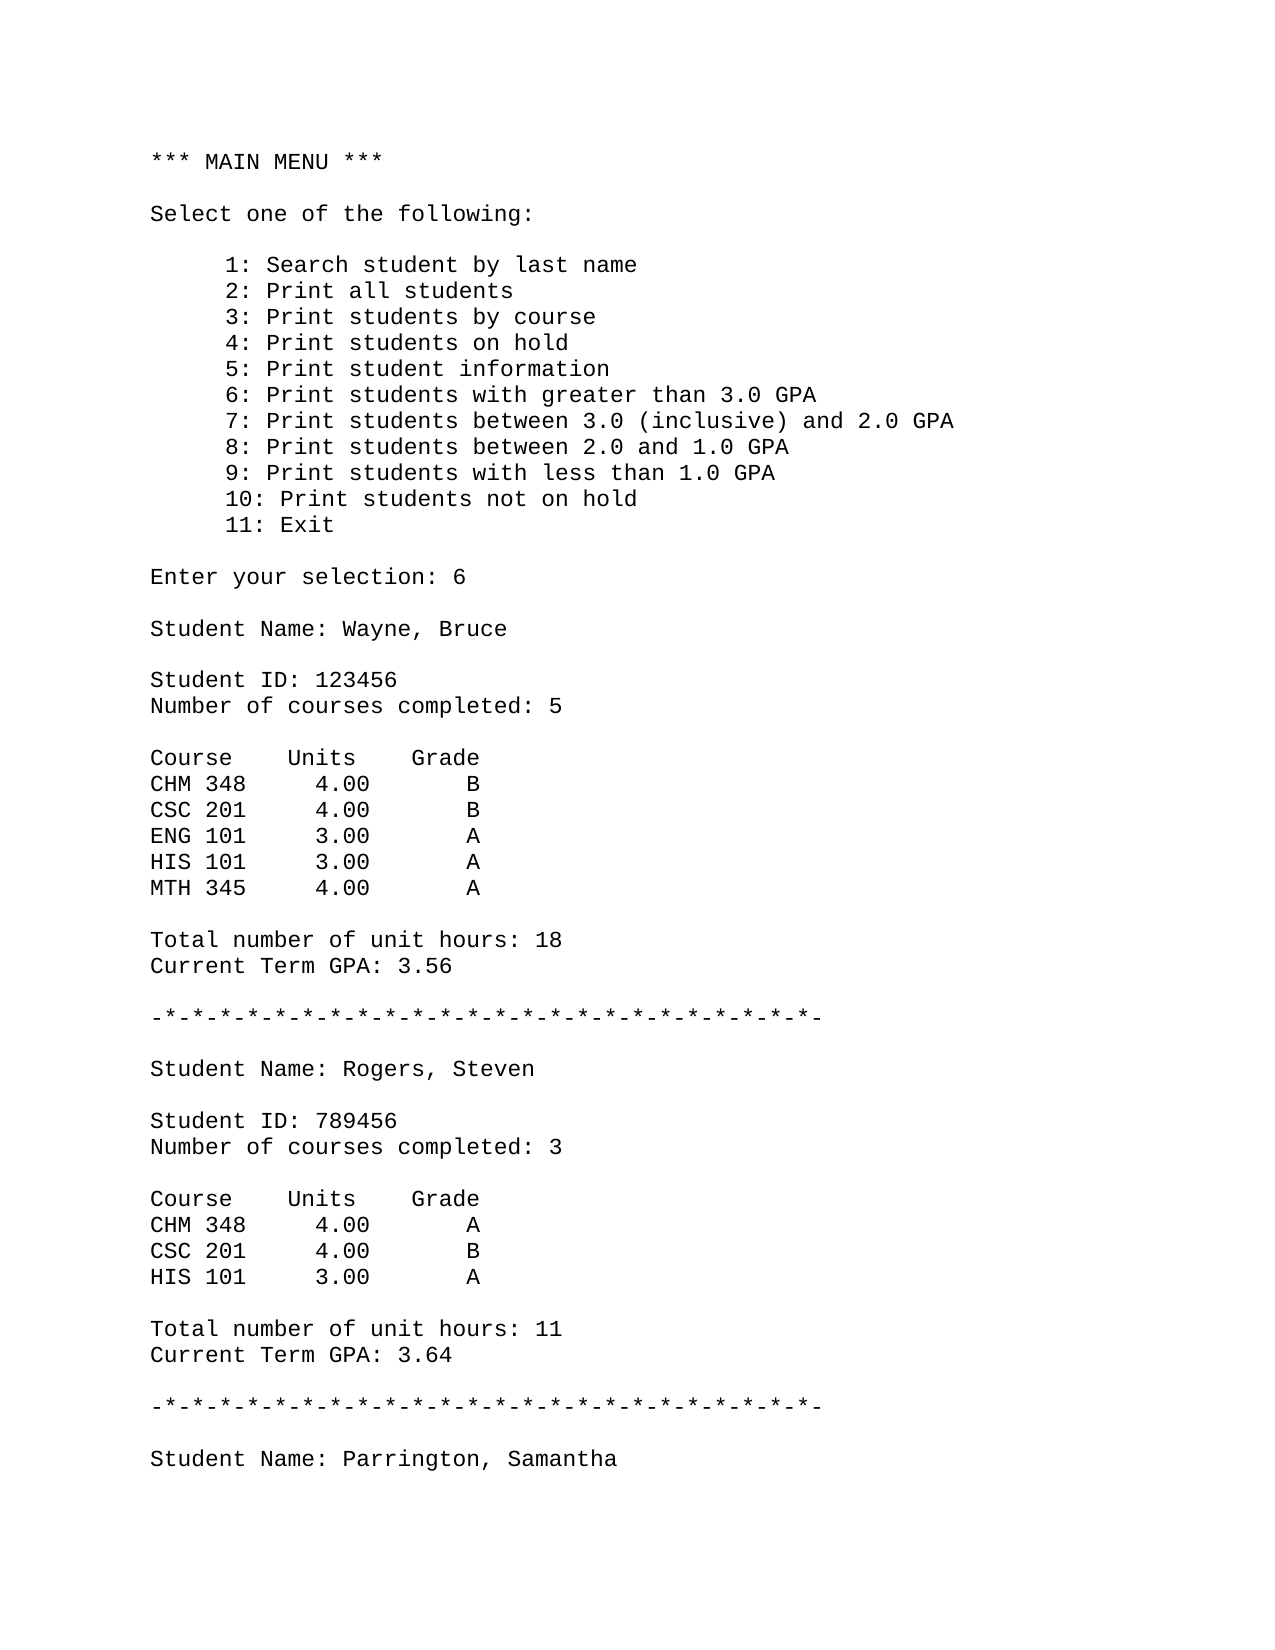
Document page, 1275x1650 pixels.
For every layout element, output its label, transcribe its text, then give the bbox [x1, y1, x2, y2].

text Total number of unit hours: 11 [150, 1317, 1125, 1343]
text CHM 348 4.00 A [150, 1213, 1125, 1239]
text MTH 345 4.00 A [150, 876, 1125, 902]
text 10: Print students not on hold [150, 487, 1125, 513]
text Select one of the following: [150, 202, 1125, 228]
text Student ID: 789456 [150, 1110, 1125, 1136]
text Course Units Grade [150, 1187, 1125, 1213]
text Student Name: Rogers, Steven [150, 1058, 1125, 1084]
text 2: Print all students [150, 280, 1125, 306]
text 9: Print students with less than 1.0 GPA [150, 461, 1125, 487]
text 8: Print students between 2.0 and 1.0 GPA [150, 435, 1125, 461]
text 5: Print student information [150, 357, 1125, 383]
text Course Units Grade [150, 747, 1125, 772]
text Number of courses completed: 5 [150, 695, 1125, 721]
text Total number of unit hours: 18 [150, 928, 1125, 954]
text Student ID: 123456 [150, 669, 1125, 695]
text HIS 101 3.00 A [150, 850, 1125, 876]
text CHM 348 4.00 B [150, 772, 1125, 798]
text CSC 201 4.00 B [150, 798, 1125, 824]
text 6: Print students with greater than 3.0 GPA [150, 383, 1125, 409]
text 1: Search student by last name [150, 254, 1125, 280]
text HIS 101 3.00 A [150, 1265, 1125, 1291]
text Student Name: Wayne, Bruce [150, 617, 1125, 643]
text Current Term GPA: 3.56 [150, 954, 1125, 980]
text *** MAIN MENU *** [150, 150, 1125, 176]
text Number of courses completed: 3 [150, 1136, 1125, 1162]
text -*-*-*-*-*-*-*-*-*-*-*-*-*-*-*-*-*-*-*-*-*-*-*-*- [150, 1006, 1125, 1032]
text ENG 101 3.00 A [150, 824, 1125, 850]
text CSC 201 4.00 B [150, 1239, 1125, 1265]
text -*-*-*-*-*-*-*-*-*-*-*-*-*-*-*-*-*-*-*-*-*-*-*-*- [150, 1395, 1125, 1421]
text Current Term GPA: 3.64 [150, 1343, 1125, 1369]
text 7: Print students between 3.0 (inclusive) and 2.0 GPA [150, 409, 1125, 435]
text 11: Exit [150, 513, 1125, 539]
text Enter your selection: 6 [150, 565, 1125, 591]
text 3: Print students by course [150, 306, 1125, 332]
text Student Name: Parrington, Samantha [150, 1447, 1125, 1473]
text 4: Print students on hold [150, 332, 1125, 357]
